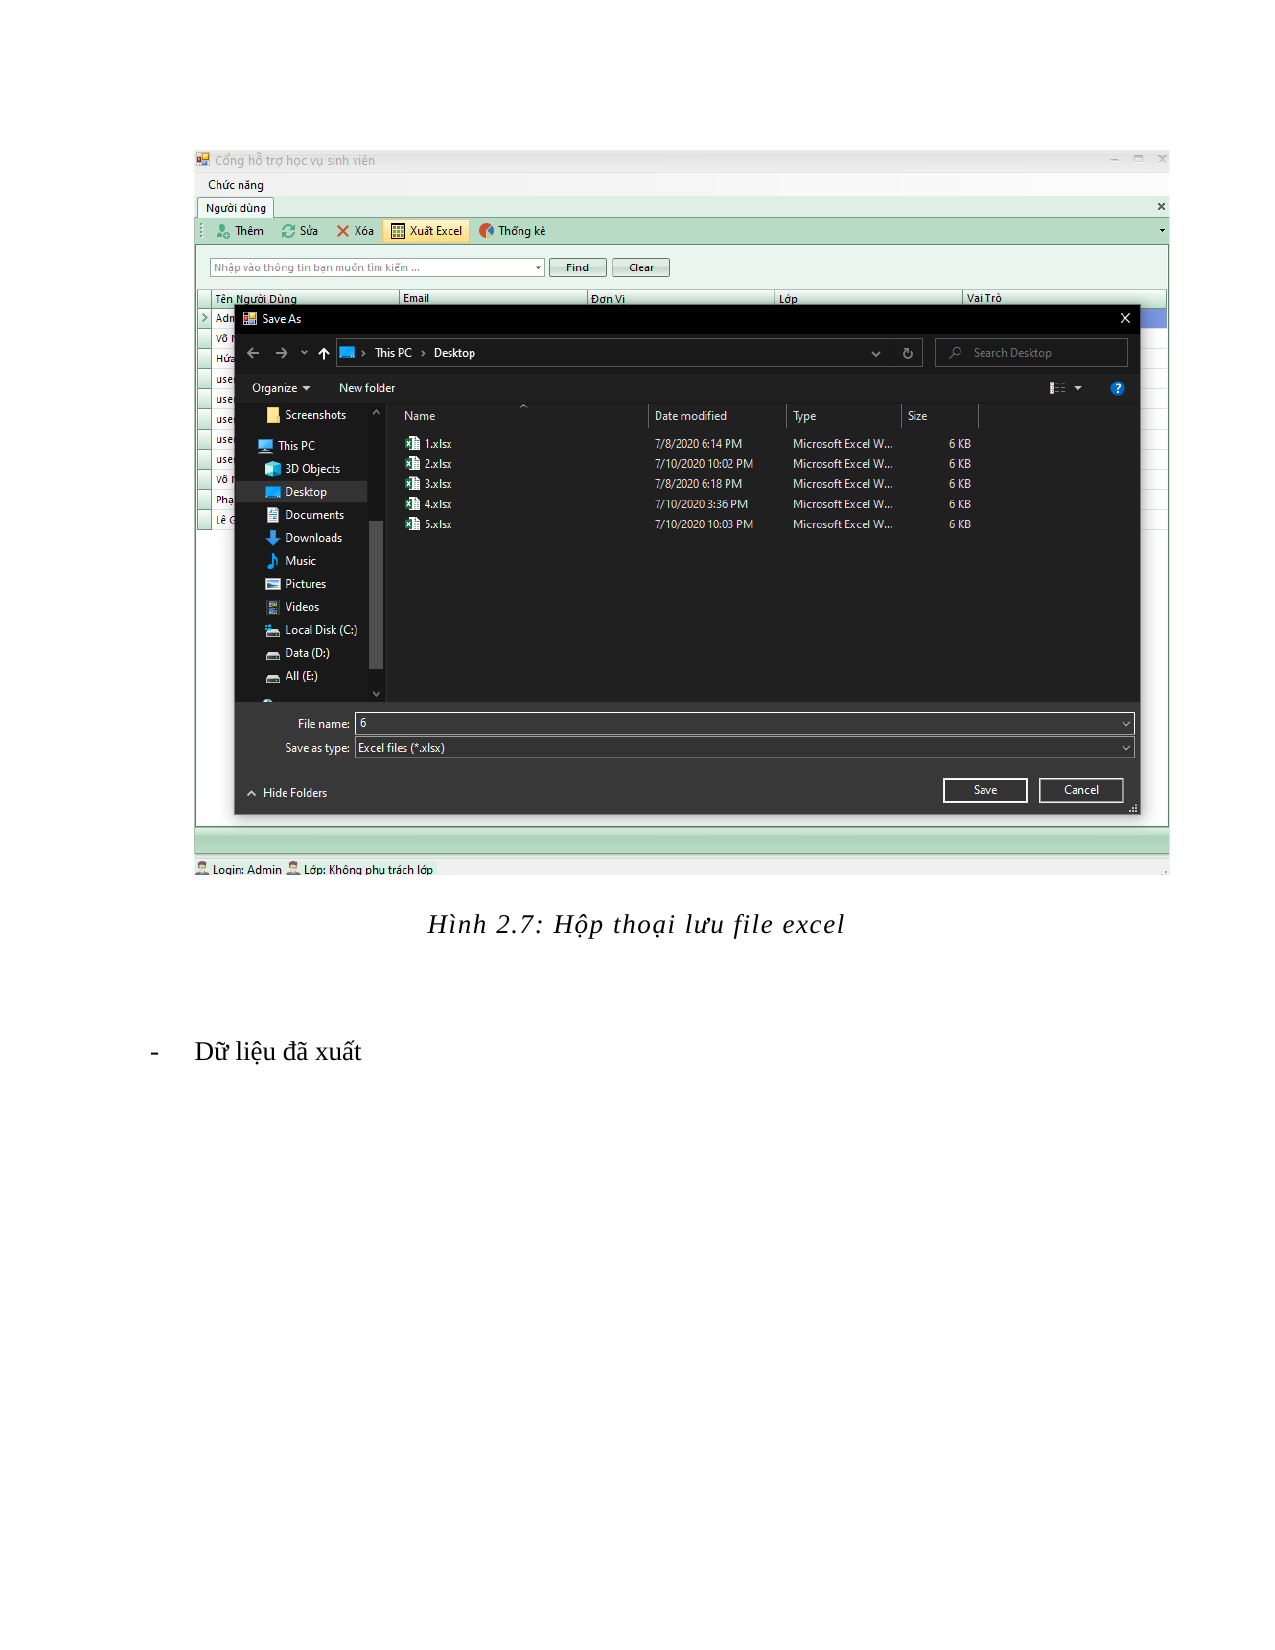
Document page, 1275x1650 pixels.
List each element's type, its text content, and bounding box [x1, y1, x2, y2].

list Dữ liệu đã xuất [150, 1035, 1125, 1066]
subtitle Hình 2.7: Hộp thoại lưu file excel [150, 908, 1125, 939]
picture [194, 150, 1170, 875]
